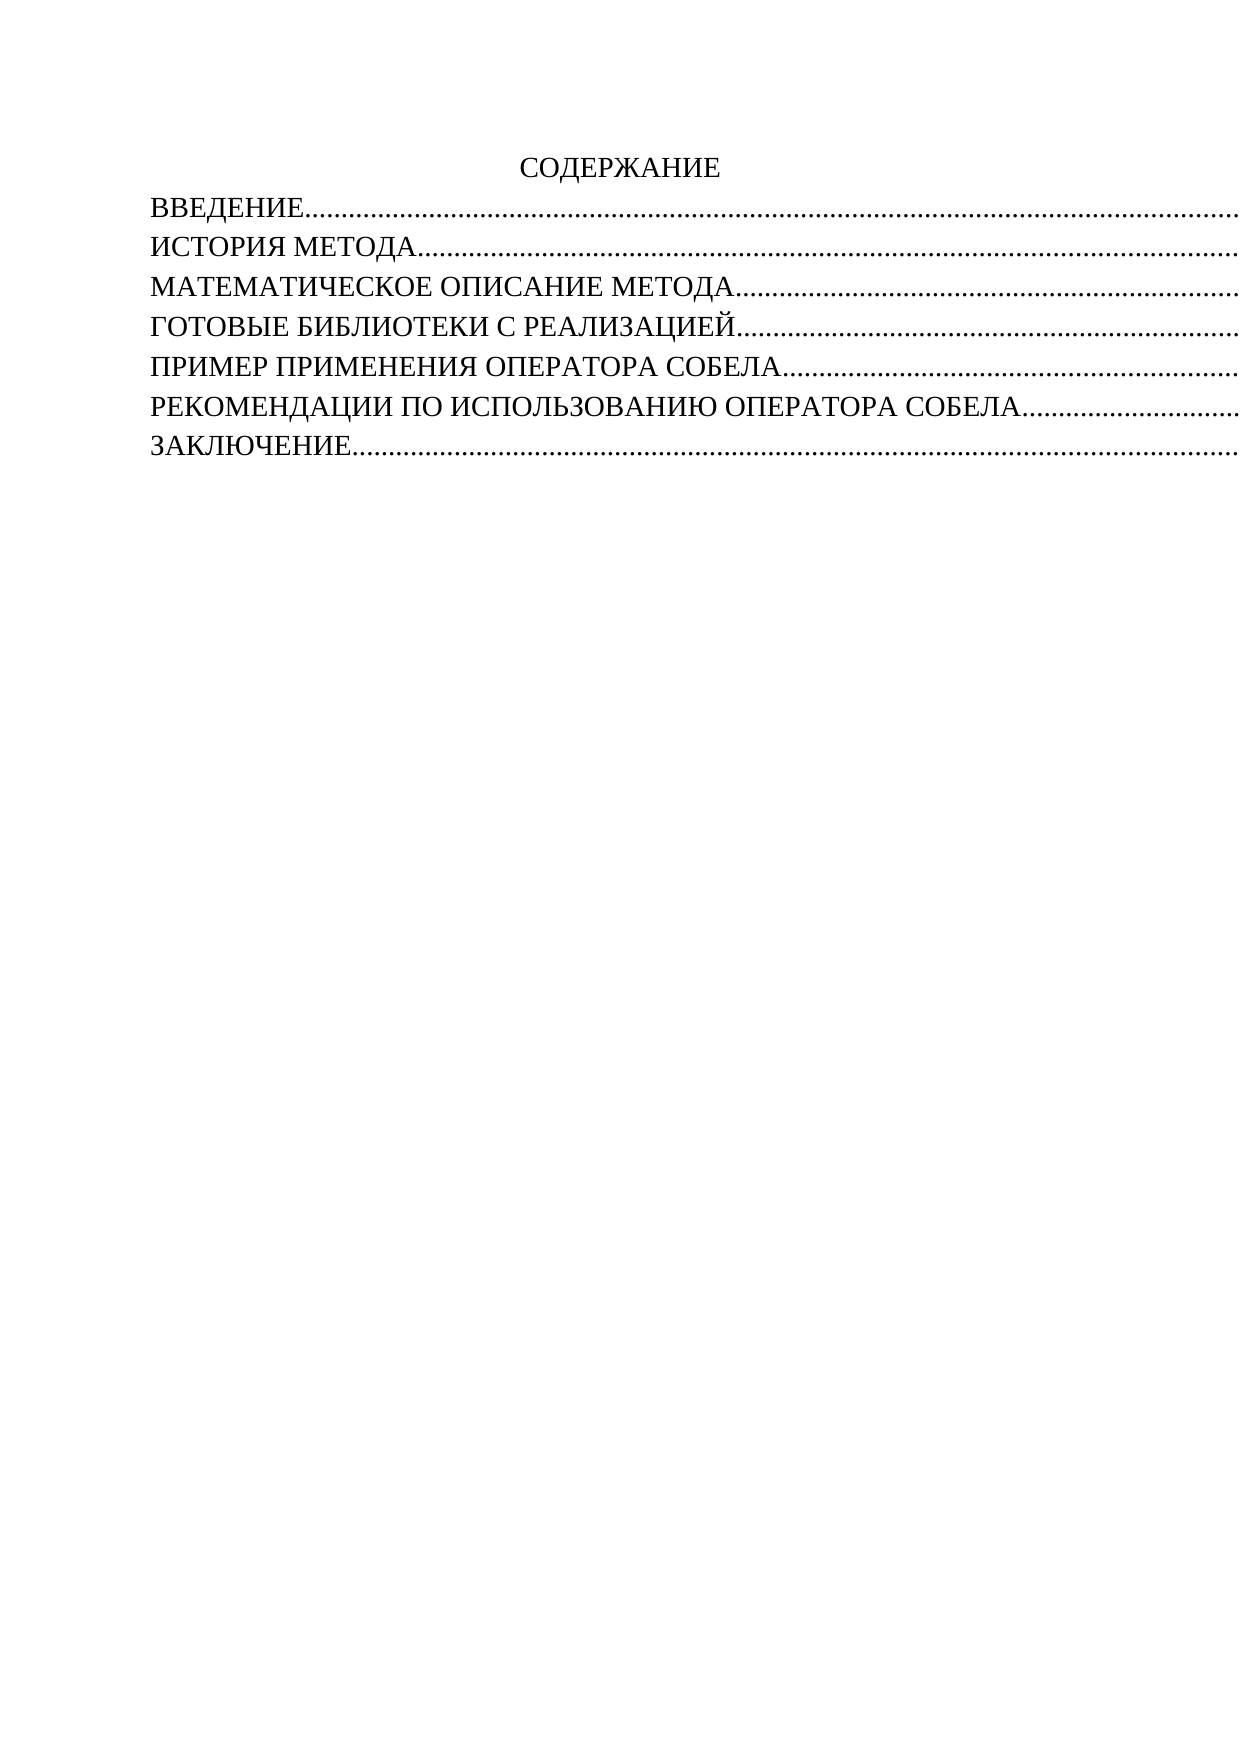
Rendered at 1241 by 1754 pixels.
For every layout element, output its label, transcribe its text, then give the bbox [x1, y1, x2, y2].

text СОДЕРЖАНИЕ [150, 150, 1090, 183]
